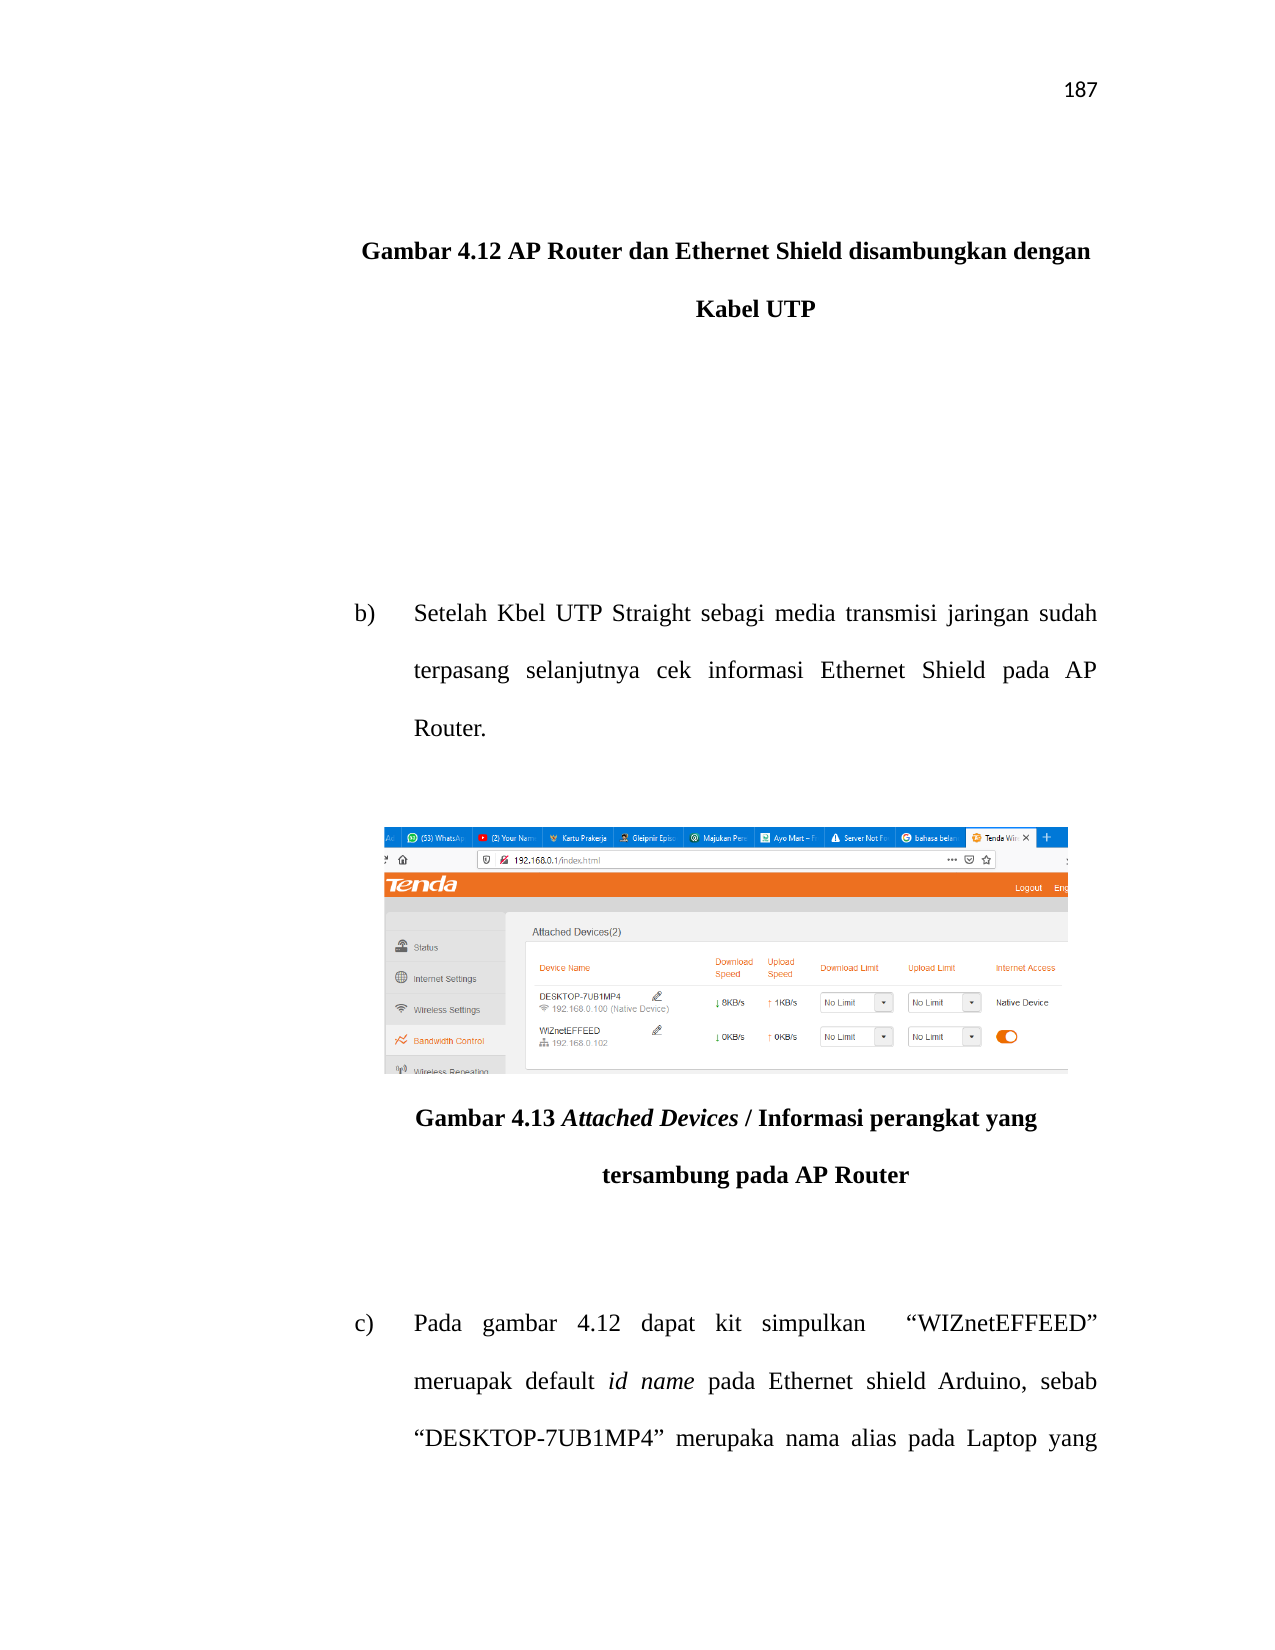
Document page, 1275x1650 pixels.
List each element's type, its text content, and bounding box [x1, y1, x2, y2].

list Setelah Kbel UTP Straight sebagi media transmisi jaringan sudah terpasang selanjutnya cek informasi Ethernet Shield pada AP Router. [354, 598, 1098, 742]
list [354, 1308, 1098, 1452]
picture [384, 827, 1068, 1074]
text Gambar 4.13 Attached Devices / Informasi perangkat yang tersambung pada AP Router [354, 1103, 1098, 1189]
text Gambar 4.12 AP Router dan Ethernet Shield disambungkan dengan Kabel UTP [354, 236, 1098, 322]
